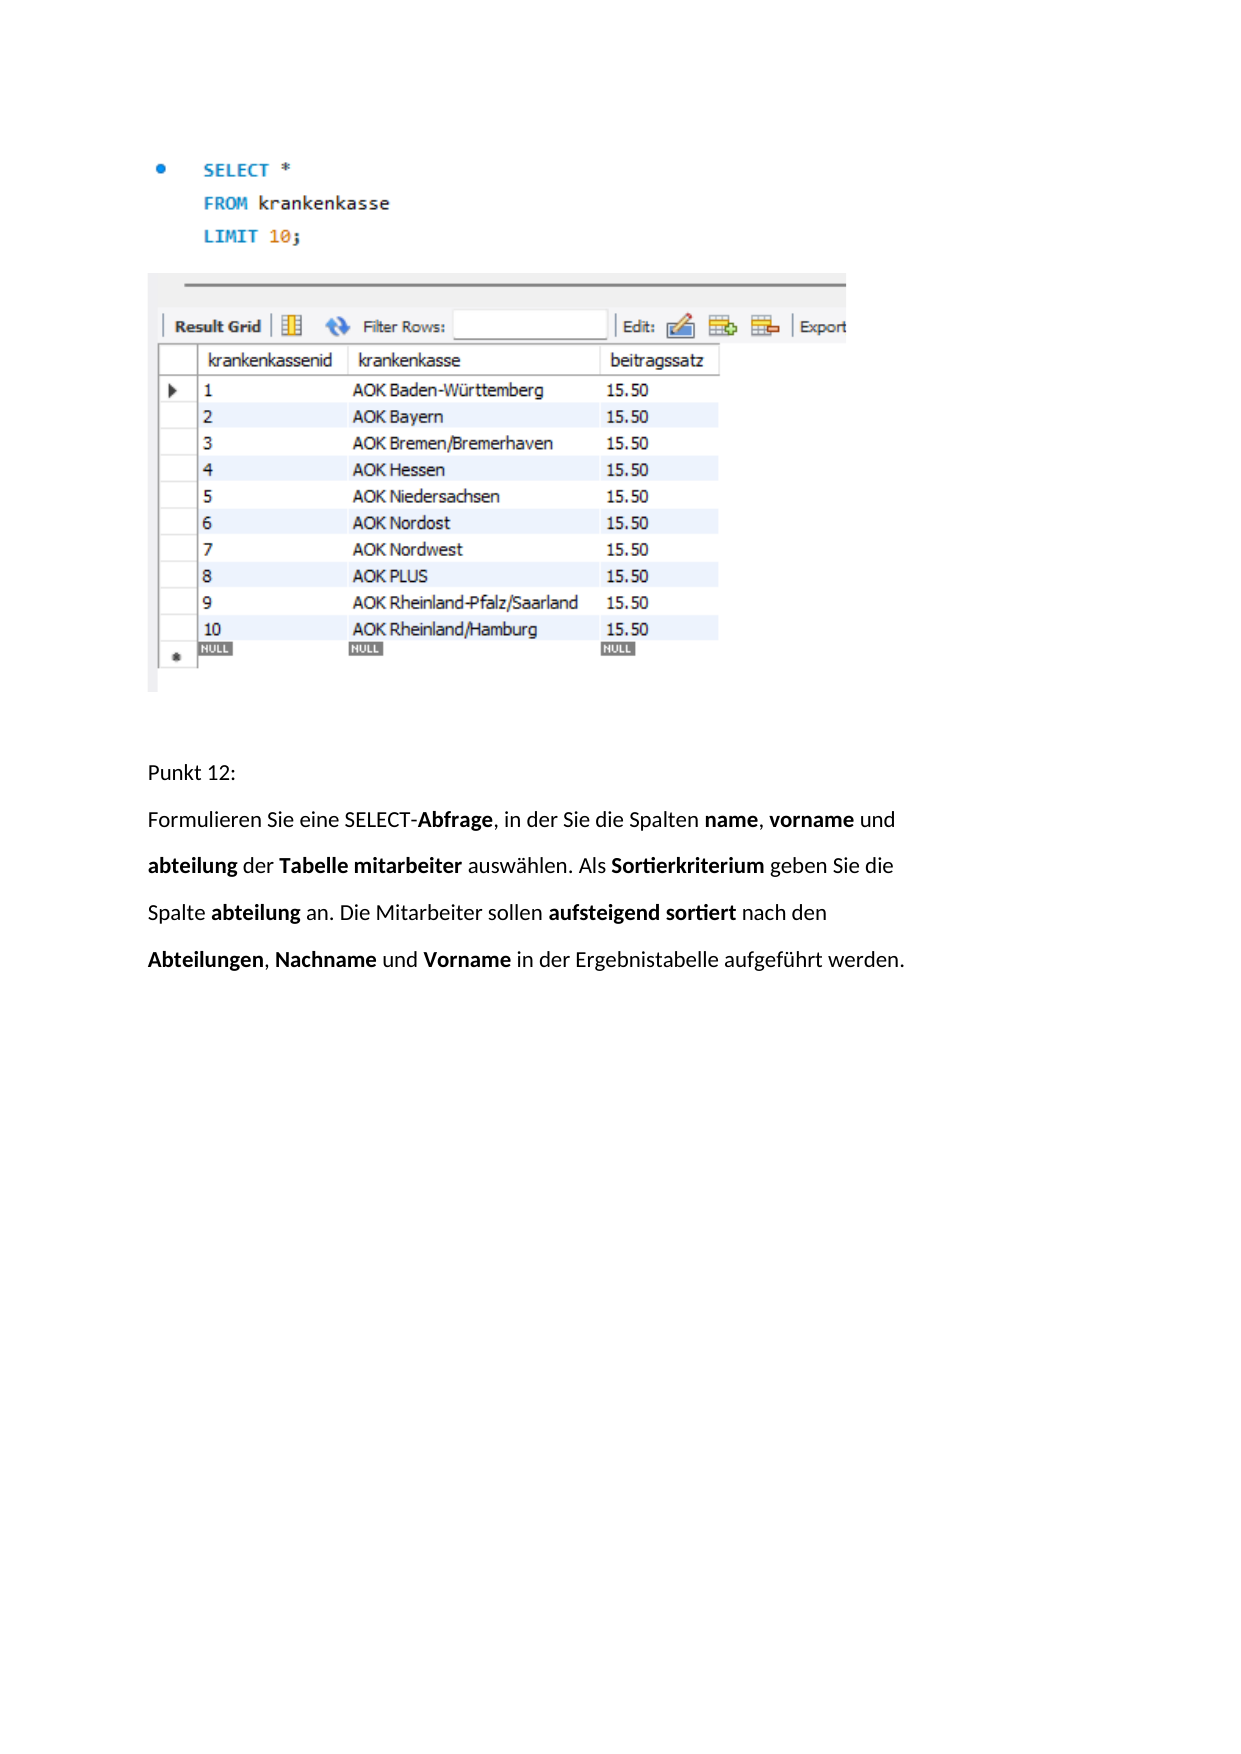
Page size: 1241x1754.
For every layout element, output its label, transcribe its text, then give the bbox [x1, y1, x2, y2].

picture [147, 147, 450, 271]
text Formulieren Sie eine SELECT-Abfrage, in der Sie die Spalten name, vorname und [148, 805, 1093, 833]
text Abteilungen, Nachname und Vorname in der Ergebnistabelle aufgeführt werden. [148, 945, 1093, 973]
picture [147, 273, 847, 692]
text abteilung der Tabelle mitarbeiter auswählen. Als Sortierkriterium geben Sie die [148, 852, 1093, 879]
text Punkt 12: [148, 758, 1093, 786]
text Spalte abteilung an. Die Mitarbeiter sollen aufsteigend sortiert nach den [148, 898, 1093, 926]
